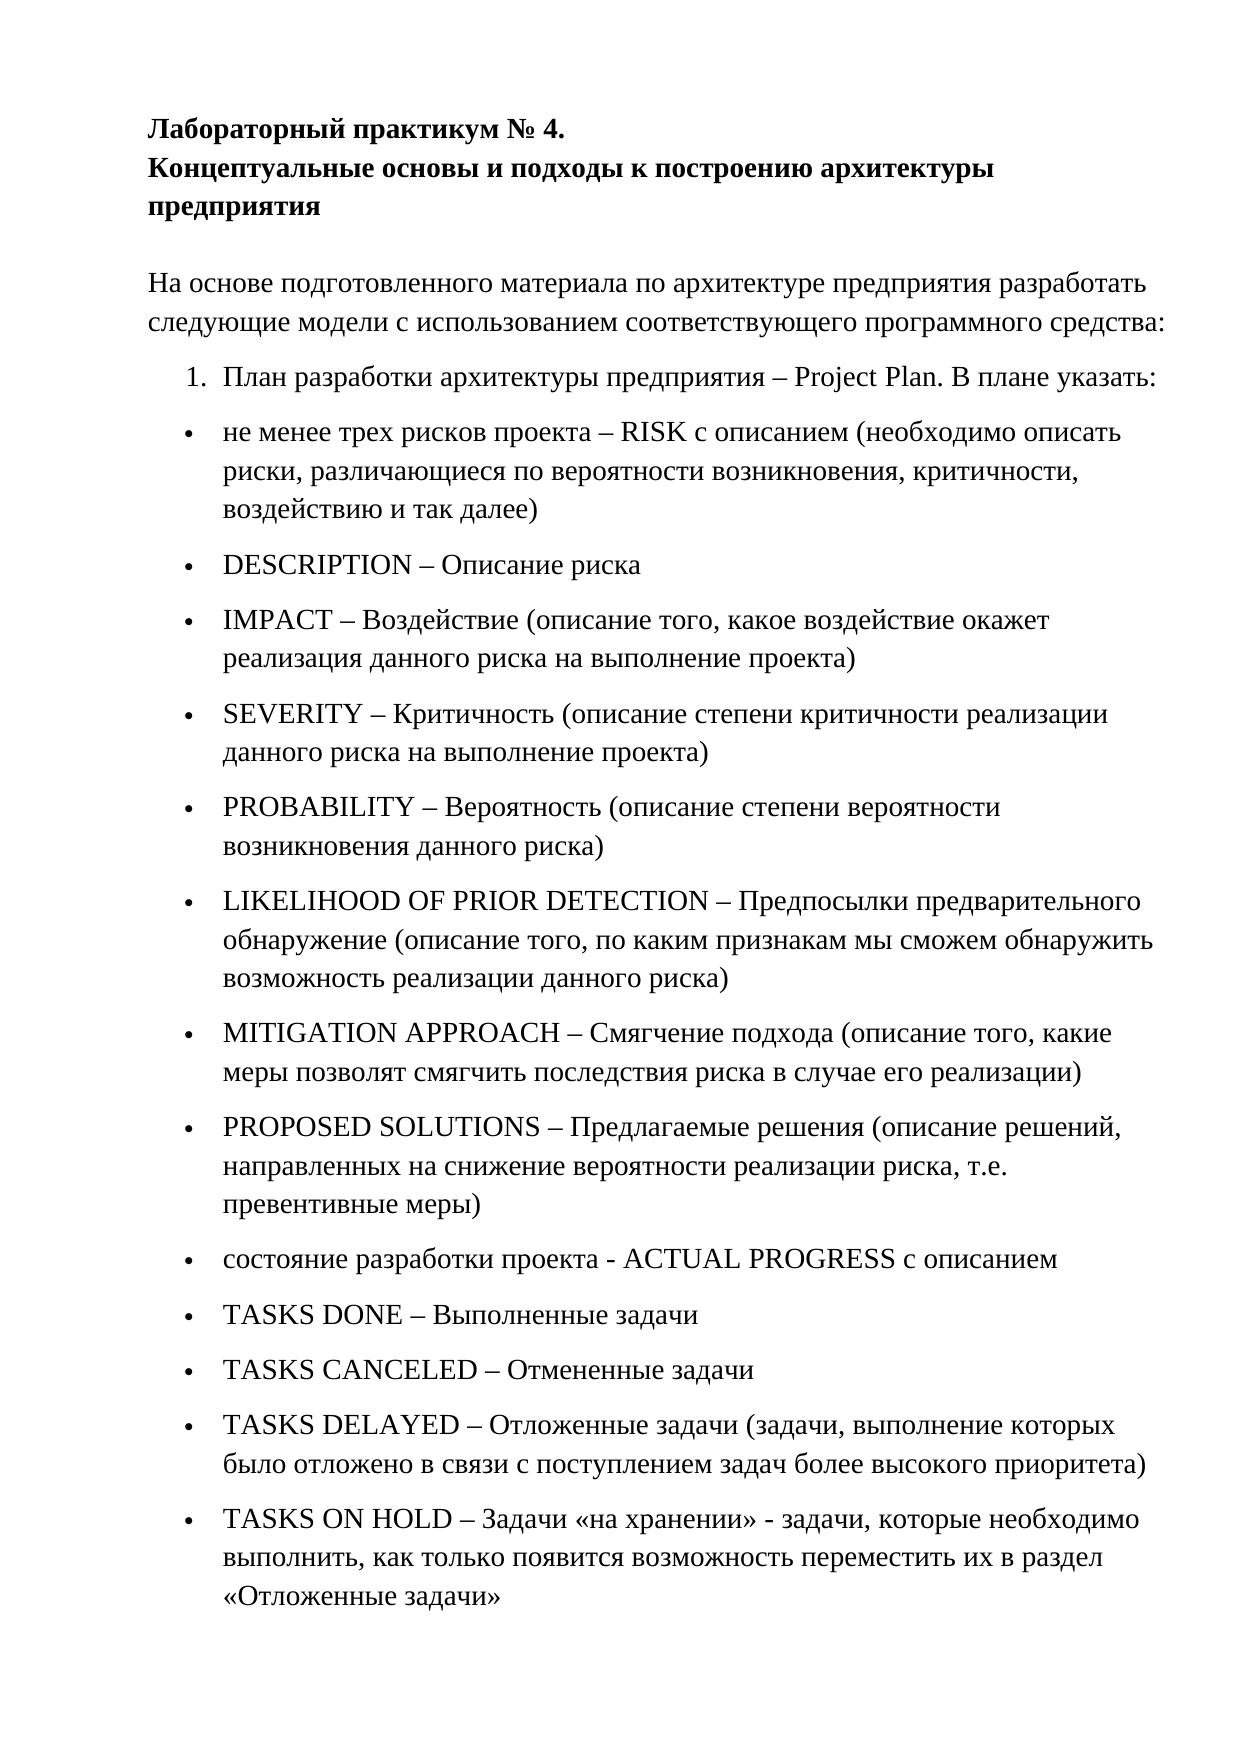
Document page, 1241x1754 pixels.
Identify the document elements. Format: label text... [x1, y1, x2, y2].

list состояние разработки проекта - ACTUAL PROGRESS с описанием [185, 1242, 1169, 1275]
list SEVERITY – Критичность (описание степени критичности реализации данного риска на выполнение проекта) [185, 696, 1169, 768]
list LIKELIHOOD OF PRIOR DETECTION – Предпосылки предварительного обнаружение (описание того, по каким признакам мы сможем обнаружить возможность реализации данного риска) [185, 883, 1169, 994]
text Лабораторный практикум № 4. Концептуальные основы и подходы к построению архитектуры предприятия На основе подготовленного материала по архитектуре предприятия разработать следующие модели с использованием соответствующего программного средства: [148, 111, 1169, 338]
list PROPOSED SOLUTIONS – Предлагаемые решения (описание решений, направленных на снижение вероятности реализации риска, т.е. превентивные меры) [185, 1109, 1169, 1220]
list IMPACT – Воздействие (описание того, какое воздействие окажет реализация данного риска на выполнение проекта) [185, 602, 1169, 674]
list PROBABILITY – Вероятность (описание степени вероятности возникновения данного риска) [185, 789, 1169, 862]
list План разработки архитектуры предприятия – Project Plan. В плане указать: [185, 359, 1169, 393]
list не менее трех рисков проекта – RISK с описанием (необходимо описать риски, различающиеся по вероятности возникновения, критичности, воздействию и так далее) [185, 414, 1169, 525]
list TASKS ON HOLD – Задачи «на хранении» - задачи, которые необходимо выполнить, как только появится возможность переместить их в раздел «Отложенные задачи» [185, 1501, 1169, 1612]
list DESCRIPTION – Описание риска [185, 547, 1169, 580]
list MITIGATION APPROACH – Смягчение подхода (описание того, какие меры позволят смягчить последствия риска в случае его реализации) [185, 1016, 1169, 1088]
list TASKS DELAYED – Отложенные задачи (задачи, выполнение которых было отложено в связи с поступлением задач более высокого приоритета) [185, 1407, 1169, 1479]
list TASKS DONE – Выполненные задачи [185, 1297, 1169, 1330]
list TASKS CANCELED – Отмененные задачи [185, 1352, 1169, 1386]
